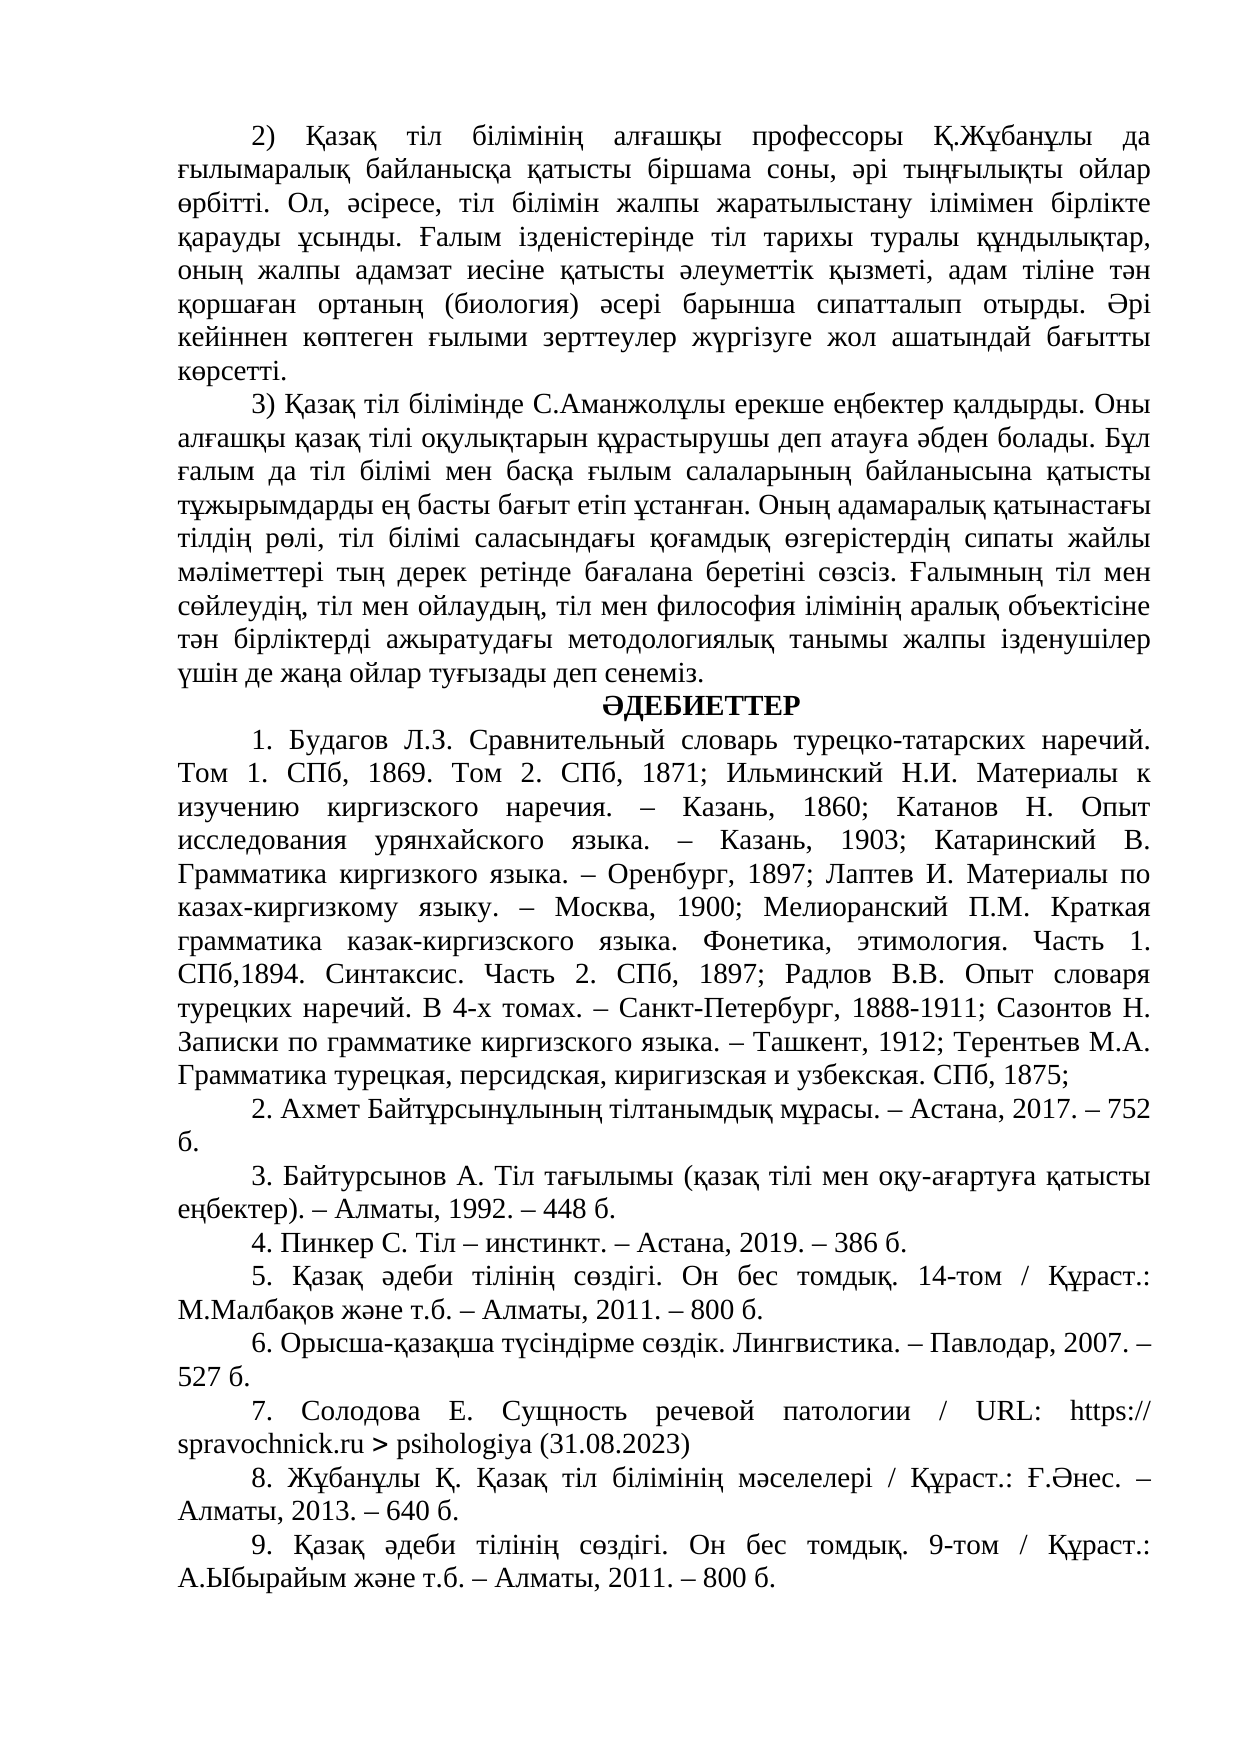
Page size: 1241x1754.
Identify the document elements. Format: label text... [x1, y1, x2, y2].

list 6. Орысша-қазақша түсіндірме сөздік. Лингвистика. – Павлодар, 2007. – 527 б. [177, 1326, 1152, 1393]
list 4. Пинкер С. Тіл – инстинкт. – Астана, 2019. – 386 б. [177, 1225, 1152, 1258]
list 2. Ахмет Байтұрсынұлының тілтанымдық мұрасы. – Астана, 2017. – 752 б. [177, 1091, 1152, 1158]
list 7. Солодова Е. Сущность речевой патологии / URL: https:// spravochnick.ru psihologiya (31.08.2023) [177, 1393, 1152, 1460]
text Әдебиеттер [177, 688, 1152, 722]
list 1. Будагов Л.З. Сравнительный словарь турецко-татарских наречий. Том 1. СПб, 1869. Том 2. СПб, 1871; Ильминский Н.И. Материалы к изучению киргизского наречия. – Казань, 1860; Катанов Н. Опыт исследования урянхайского языка. – Казань, 1903; Катаринский В. Грамматика киргизкого языка. – Оренбург, 1897; Лаптев И. Материалы по казах-киргизкому языку. – Москва, 1900; Мелиоранский П.М. Краткая грамматика казак-киргизского языка. Фонетика, этимология. Часть 1. СПб,1894. Синтаксис. Часть 2. СПб, 1897; Радлов В.В. Опыт словаря турецких наречий. В 4-х томах. – Санкт-Петербург, 1888-1911; Сазонтов Н. Записки по грамматике киргизского языка. – Ташкент, 1912; Терентьев М.А. Грамматика турецкая, персидская, киригизская и узбекская. СПб, 1875; [177, 722, 1152, 1091]
text 2) Қазақ тіл білімінің алғашқы профессоры Қ.Жұбанұлы да ғылымаралық байланысқа қатысты біршама соны, әрі тыңғылықты ойлар өрбітті. Ол, әсіресе, тіл білімін жалпы жаратылыстану ілімімен бірлікте қарауды ұсынды. Ғалым ізденістерінде тіл тарихы туралы құндылықтар, оның жалпы адамзат иесіне қатысты әлеуметтік қызметі, адам тіліне тән қоршаған ортаның (биология) әсері барынша сипатталып отырды. Әрі кейіннен көптеген ғылыми зерттеулер жүргізуге жол ашатындай бағытты көрсетті. [177, 118, 1152, 386]
text 3) Қазақ тіл білімінде С.Аманжолұлы ерекше еңбектер қалдырды. Оны алғашқы қазақ тілі оқулықтарын құрастырушы деп атауға әбден болады. Бұл ғалым да тіл білімі мен басқа ғылым салаларының байланысына қатысты тұжырымдарды ең басты бағыт етіп ұстанған. Оның адамаралық қатынастағы тілдің рөлі, тіл білімі саласындағы қоғамдық өзгерістердің сипаты жайлы мәліметтері тың дерек ретінде бағалана беретіні сөзсіз. Ғалымның тіл мен сөйлеудің, тіл мен ойлаудың, тіл мен философия ілімінің аралық объектісіне тән бірліктерді ажыратудағы методологиялық танымы жалпы ізденушілер үшін де жаңа ойлар туғызады деп сенеміз. [177, 386, 1152, 688]
list 8. Жұбанұлы Қ. Қазақ тіл білімінің мәселелері / Құраст.: Ғ.Әнес. – Алматы, 2013. – 640 б. [177, 1460, 1152, 1527]
list 3. Байтурсынов А. Тіл тағылымы (қазақ тілі мен оқу-ағартуға қатысты еңбектер). – Алматы, 1992. – 448 б. [177, 1158, 1152, 1225]
list 9. Қазақ әдеби тілінің сөздігі. Он бес томдық. 9-том / Құраст.: А.Ыбырайым және т.б. – Алматы, 2011. – 800 б. [177, 1527, 1152, 1594]
list 5. Қазақ әдеби тілінің сөздігі. Он бес томдық. 14-том / Құраст.: М.Малбақов және т.б. – Алматы, 2011. – 800 б. [177, 1258, 1152, 1326]
